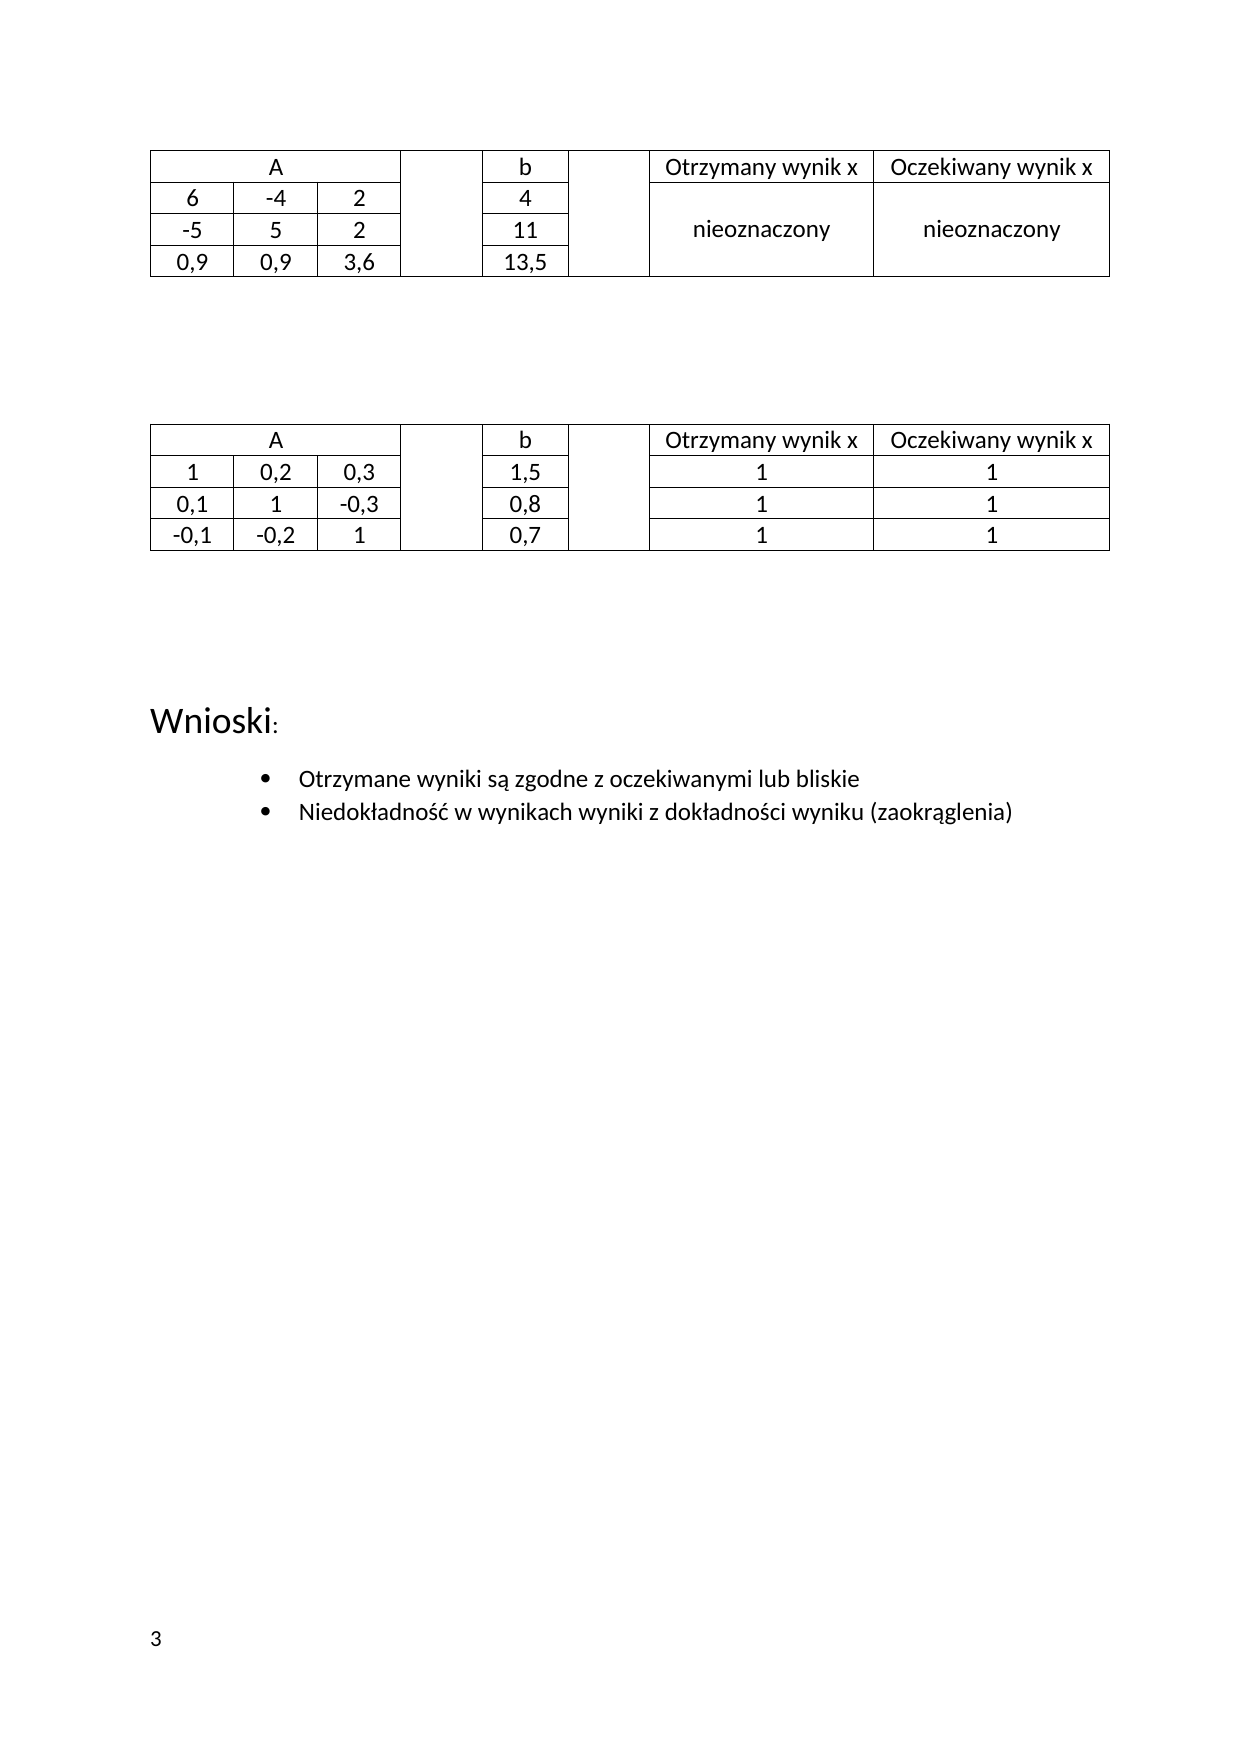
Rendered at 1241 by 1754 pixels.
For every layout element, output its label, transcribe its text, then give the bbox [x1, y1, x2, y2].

table_header Otrzymany wynik x [650, 425, 873, 455]
table_cell 0,1 [151, 488, 233, 518]
table_cell 6 [151, 183, 233, 213]
table_cell 1 [650, 519, 873, 550]
table_header A [151, 425, 400, 455]
table_cell 2 [318, 183, 400, 213]
table_cell 1 [874, 456, 1109, 487]
table_cell 1 [234, 488, 317, 518]
table_cell 1 [151, 456, 233, 487]
list Niedokładność w wynikach wyniki z dokładności wyniku (zaokrąglenia) [261, 796, 1090, 827]
table_cell 1 [874, 519, 1109, 550]
table_cell 5 [234, 214, 317, 245]
table_cell 1 [318, 519, 400, 550]
table_cell 2 [318, 214, 400, 245]
table_cell 13,5 [483, 246, 568, 276]
table_header [569, 151, 649, 276]
table_cell nieoznaczony [874, 183, 1109, 276]
table_header Oczekiwany wynik x [874, 151, 1109, 182]
table_cell -0,2 [234, 519, 317, 550]
table_header b [483, 151, 568, 182]
table_header [401, 151, 482, 276]
table_cell 1 [874, 488, 1109, 518]
table_cell nieoznaczony [650, 183, 873, 276]
table_cell 0,8 [483, 488, 568, 518]
table_cell 3,6 [318, 246, 400, 276]
table_header [401, 425, 482, 550]
table_header Oczekiwany wynik x [874, 425, 1109, 455]
table_cell -0,3 [318, 488, 400, 518]
table_header b [483, 425, 568, 455]
table_cell 0,2 [234, 456, 317, 487]
table_cell -0,1 [151, 519, 233, 550]
table_header [569, 425, 649, 550]
table_cell 1,5 [483, 456, 568, 487]
table_cell -4 [234, 183, 317, 213]
table_cell 0,9 [234, 246, 317, 276]
table_cell 11 [483, 214, 568, 245]
table_header A [151, 151, 400, 182]
table_header Otrzymany wynik x [650, 151, 873, 182]
table_cell 1 [650, 456, 873, 487]
table_cell 0,9 [151, 246, 233, 276]
list Otrzymane wyniki są zgodne z oczekiwanymi lub bliskie [261, 763, 1090, 794]
table_cell 0,7 [483, 519, 568, 550]
table_cell -5 [151, 214, 233, 245]
text Wnioski: [150, 697, 1090, 743]
table_cell 0,3 [318, 456, 400, 487]
table_cell 4 [483, 183, 568, 213]
table_cell 1 [650, 488, 873, 518]
